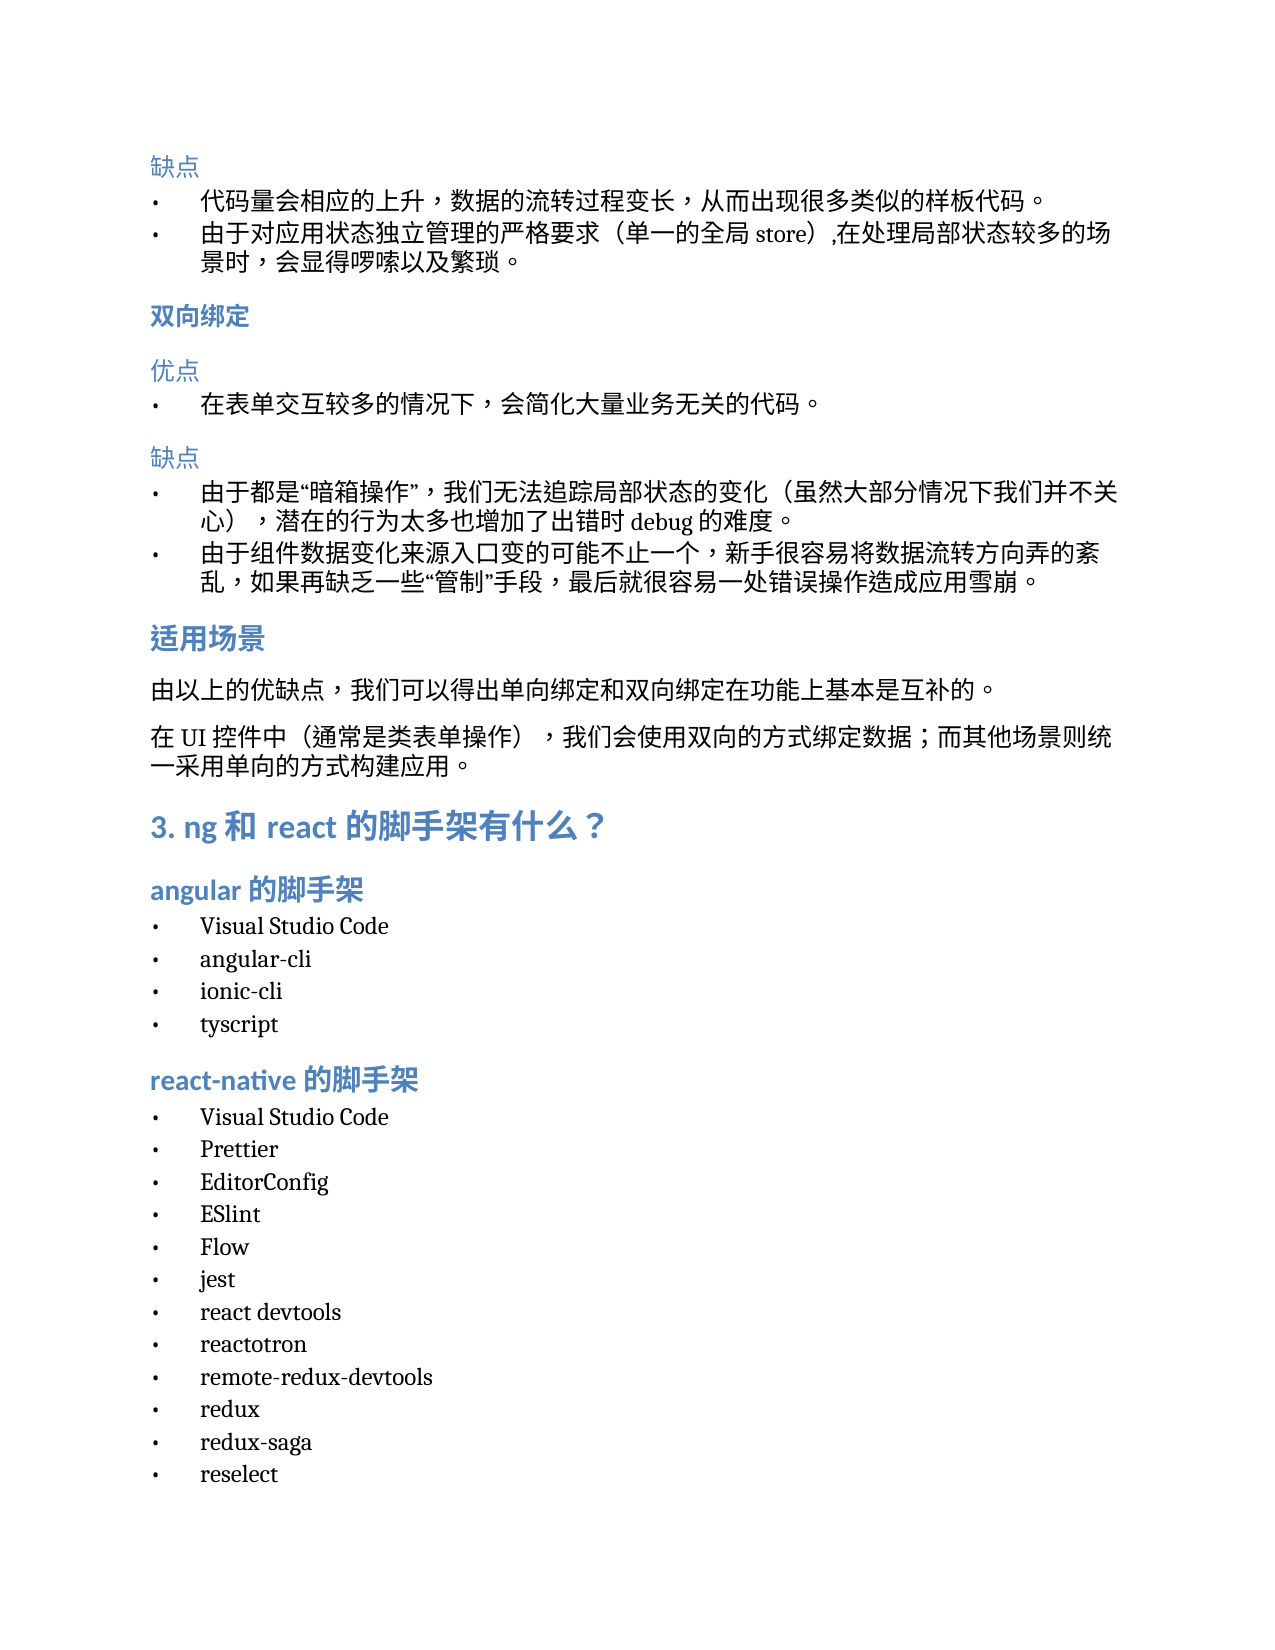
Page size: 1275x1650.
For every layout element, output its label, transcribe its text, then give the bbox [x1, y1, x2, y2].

list reactotron [150, 1330, 1125, 1359]
list 由于都是“暗箱操作”，我们无法追踪局部状态的变化（虽然大部分情况下我们并不关心），潜在的行为太多也增加了出错时 debug 的难度。 [150, 479, 1125, 536]
list EditorConfig [150, 1168, 1125, 1197]
text 在 UI 控件中（通常是类表单操作），我们会使用双向的方式绑定数据；而其他场景则统一采用单向的方式构建应用。 [150, 724, 1125, 782]
list remote-redux-devtools [150, 1363, 1125, 1392]
subtitle 适用场景 [150, 618, 1125, 658]
list 在表单交互较多的情况下，会简化大量业务无关的代码。 [150, 391, 1125, 420]
list ionic-cli [150, 977, 1125, 1006]
subtitle 双向绑定 [150, 299, 1125, 333]
list Visual Studio Code [150, 1103, 1125, 1132]
list Visual Studio Code [150, 912, 1125, 941]
list redux [150, 1395, 1125, 1424]
subtitle react-native 的脚手架 [150, 1059, 1125, 1099]
list react devtools [150, 1298, 1125, 1327]
subtitle 缺点 [150, 441, 1125, 475]
list redux-saga [150, 1428, 1125, 1457]
text 由以上的优缺点，我们可以得出单向绑定和双向绑定在功能上基本是互补的。 [150, 677, 1125, 706]
subtitle 3. ng 和 react 的脚手架有什么？ [150, 803, 1125, 848]
list Flow [150, 1233, 1125, 1262]
list Prettier [150, 1135, 1125, 1164]
list jest [150, 1265, 1125, 1294]
list ESlint [150, 1200, 1125, 1229]
subtitle 优点 [150, 353, 1125, 388]
list reselect [150, 1460, 1125, 1489]
subtitle 缺点 [150, 150, 1125, 184]
subtitle angular 的脚手架 [150, 869, 1125, 908]
list tyscript [150, 1010, 1125, 1038]
list angular-cli [150, 945, 1125, 973]
list 代码量会相应的上升，数据的流转过程变长，从而出现很多类似的样板代码。 [150, 188, 1125, 217]
list 由于组件数据变化来源入口变的可能不止一个，新手很容易将数据流转方向弄的紊乱，如果再缺乏一些“管制”手段，最后就很容易一处错误操作造成应用雪崩。 [150, 540, 1125, 597]
list 由于对应用状态独立管理的严格要求（单一的全局 store）,在处理局部状态较多的场景时，会显得啰嗦以及繁琐。 [150, 220, 1125, 278]
